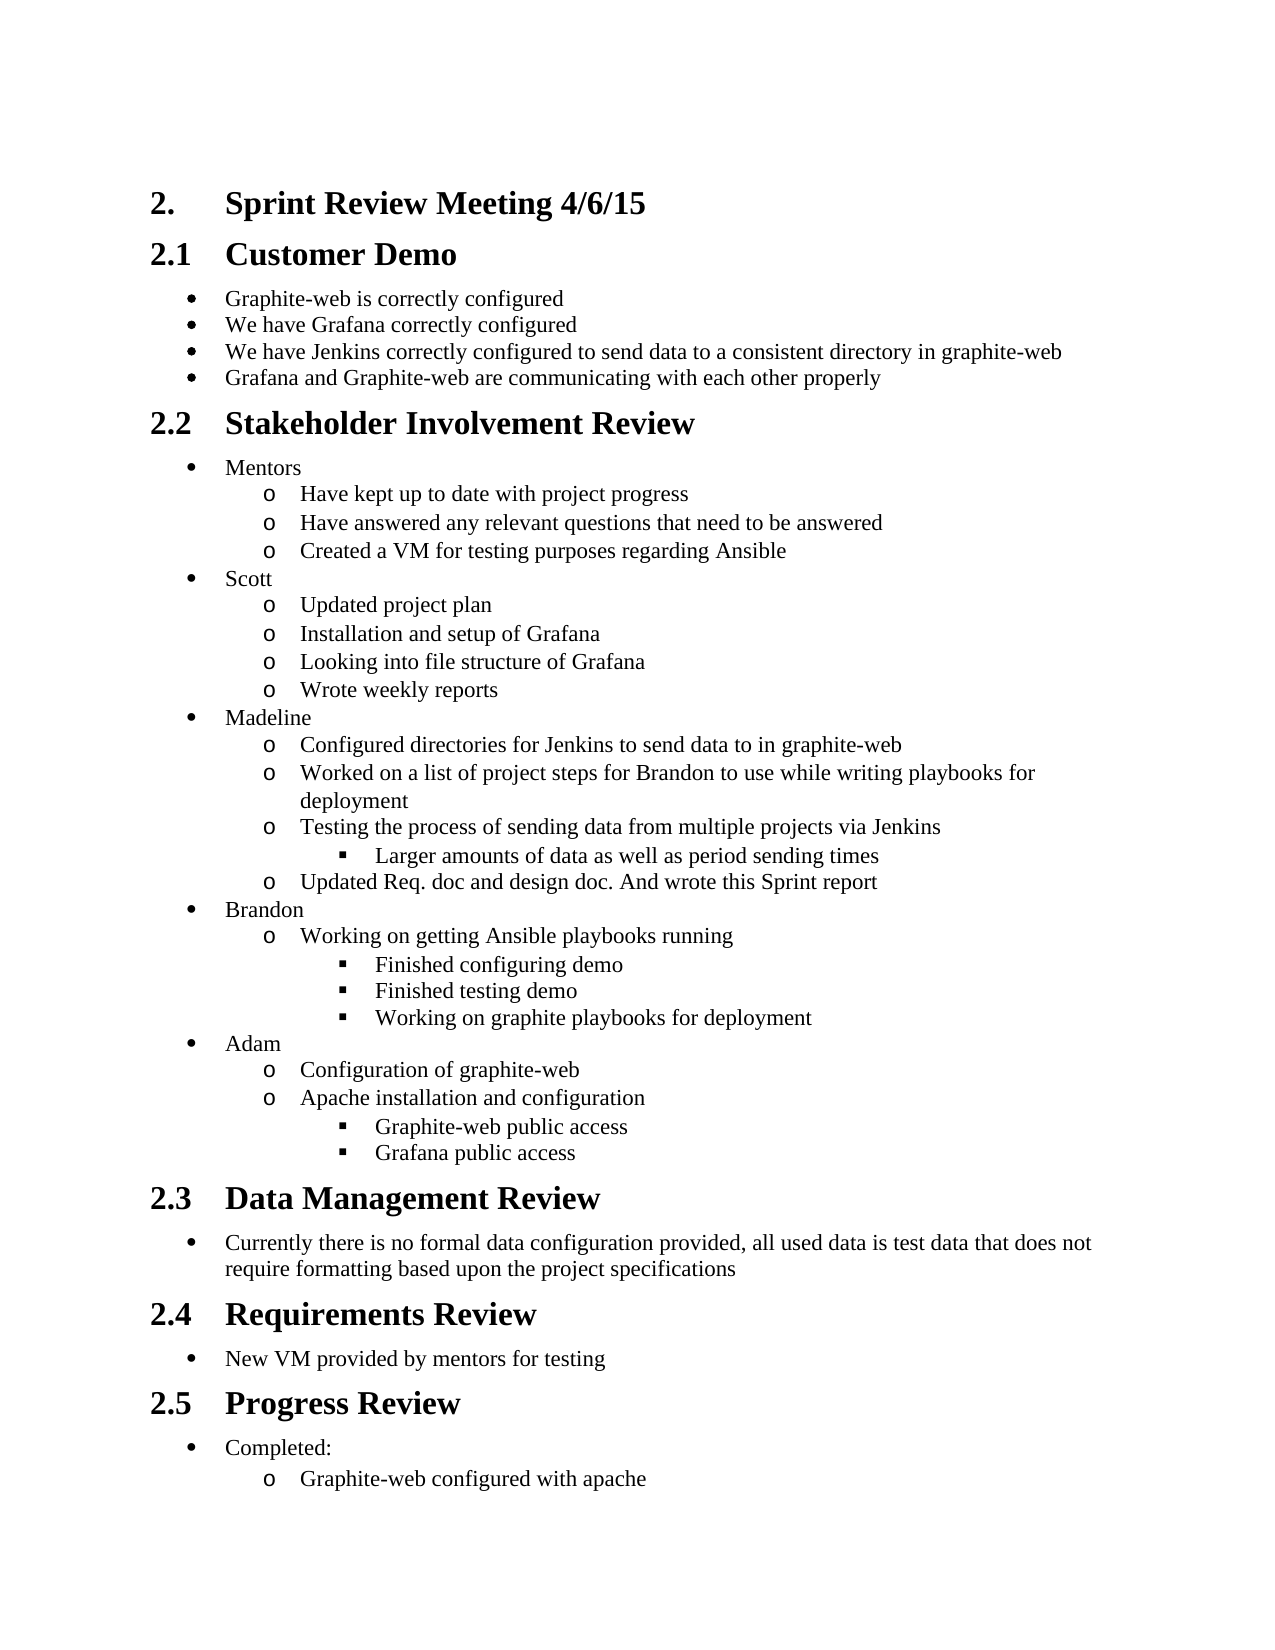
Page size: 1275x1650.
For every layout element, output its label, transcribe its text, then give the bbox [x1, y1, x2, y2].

list Updated Req. doc and design doc. And wrote this Sprint report [262, 868, 1125, 896]
list Have kept up to date with project progress [262, 480, 1125, 508]
text 2.1 Customer Demo [150, 234, 1125, 273]
text 2.2 Stakeholder Involvement Review [150, 403, 1125, 441]
list Configuration of graphite-web [262, 1056, 1125, 1084]
list Currently there is no formal data configuration provided, all used data is test data that does not require formatting based upon the project specifications [187, 1229, 1125, 1281]
list Finished testing demo [337, 977, 1125, 1003]
list Finished configuring demo [337, 951, 1125, 977]
list Larger amounts of data as well as period sending times [337, 842, 1125, 868]
list We have Grafana correctly configured [187, 312, 1125, 338]
list Grafana and Graphite-web are communicating with each other properly [187, 364, 1125, 391]
list Worked on a list of project steps for Brandon to use while writing playbooks for deployment [262, 759, 1125, 813]
list Looking into file structure of Grafana [262, 648, 1125, 676]
list Graphite-web configured with apache [262, 1465, 1125, 1493]
list Madeline [187, 704, 1125, 731]
list Brandon [187, 896, 1125, 923]
list We have Jenkins correctly configured to send data to a consistent directory in graphite-web [187, 338, 1125, 364]
list Scott [187, 565, 1125, 591]
text 2.5 Progress Review [150, 1384, 1125, 1422]
list Created a VM for testing purposes regarding Ansible [262, 537, 1125, 565]
list Adam [187, 1030, 1125, 1056]
list Testing the process of sending data from multiple projects via Jenkins [262, 813, 1125, 842]
list Completed: [187, 1434, 1125, 1461]
list Configured directories for Jenkins to send data to in graphite-web [262, 731, 1125, 759]
list Installation and setup of Grafana [262, 619, 1125, 648]
list Working on getting Ansible playbooks running [262, 923, 1125, 951]
list Graphite-web public access [337, 1113, 1125, 1139]
list Wrote weekly reports [262, 676, 1125, 704]
list Grafana public access [337, 1139, 1125, 1165]
list Graphite-web is correctly configured [187, 285, 1125, 312]
text 2. Sprint Review Meeting 4/6/15 [150, 183, 1125, 222]
list Mentors [187, 454, 1125, 480]
list Apache installation and configuration [262, 1084, 1125, 1113]
text 2.3 Data Management Review [150, 1178, 1125, 1216]
list Updated project plan [262, 591, 1125, 619]
list New VM provided by mentors for testing [187, 1345, 1125, 1371]
list Working on graphite playbooks for deployment [337, 1003, 1125, 1030]
list Have answered any relevant questions that need to be answered [262, 508, 1125, 537]
text 2.4 Requirements Review [150, 1294, 1125, 1332]
